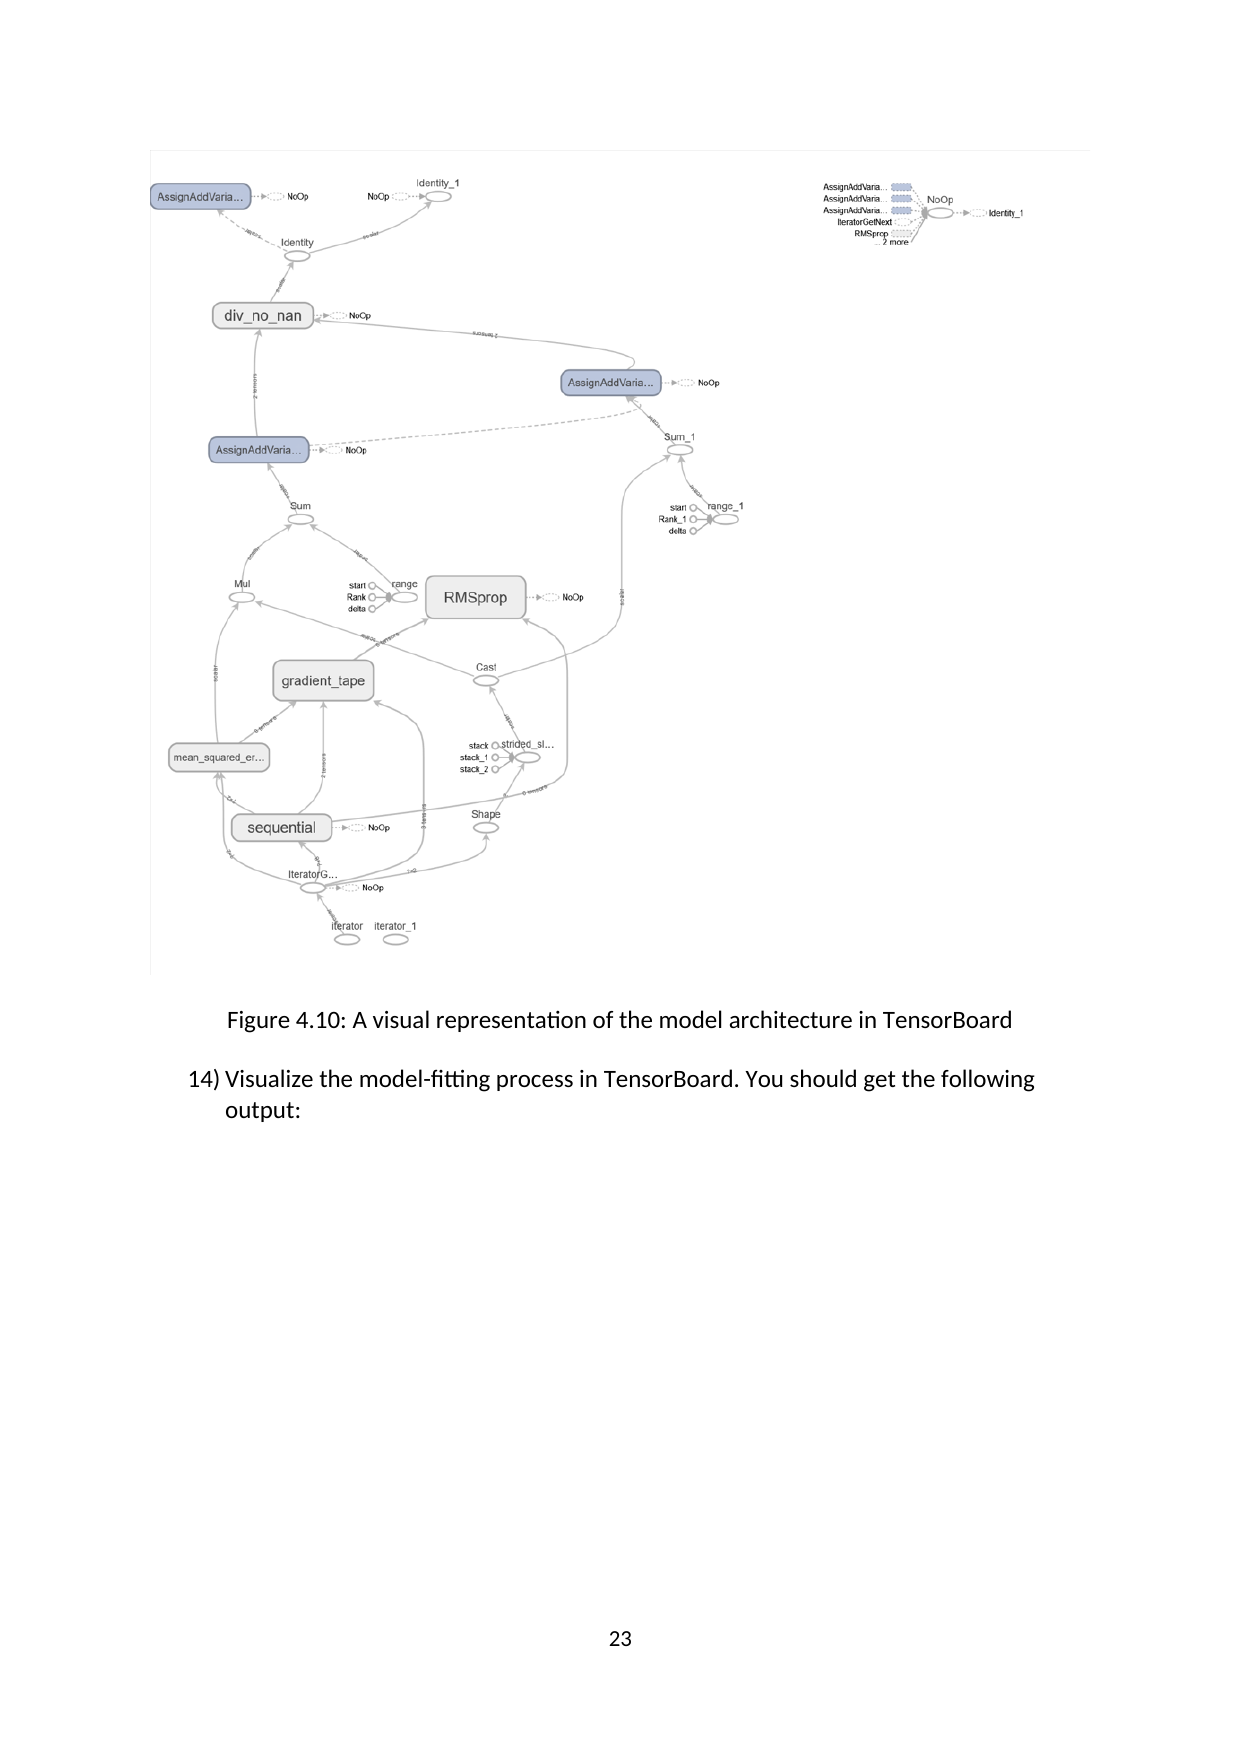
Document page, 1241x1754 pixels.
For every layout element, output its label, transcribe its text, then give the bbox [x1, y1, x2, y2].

picture [150, 150, 1091, 975]
list Visualize the model-fitting process in TensorBoard. You should get the following output: [187, 1063, 1090, 1124]
text Figure 4.10: A visual representation of the model architecture in TensorBoard [150, 1004, 1090, 1034]
